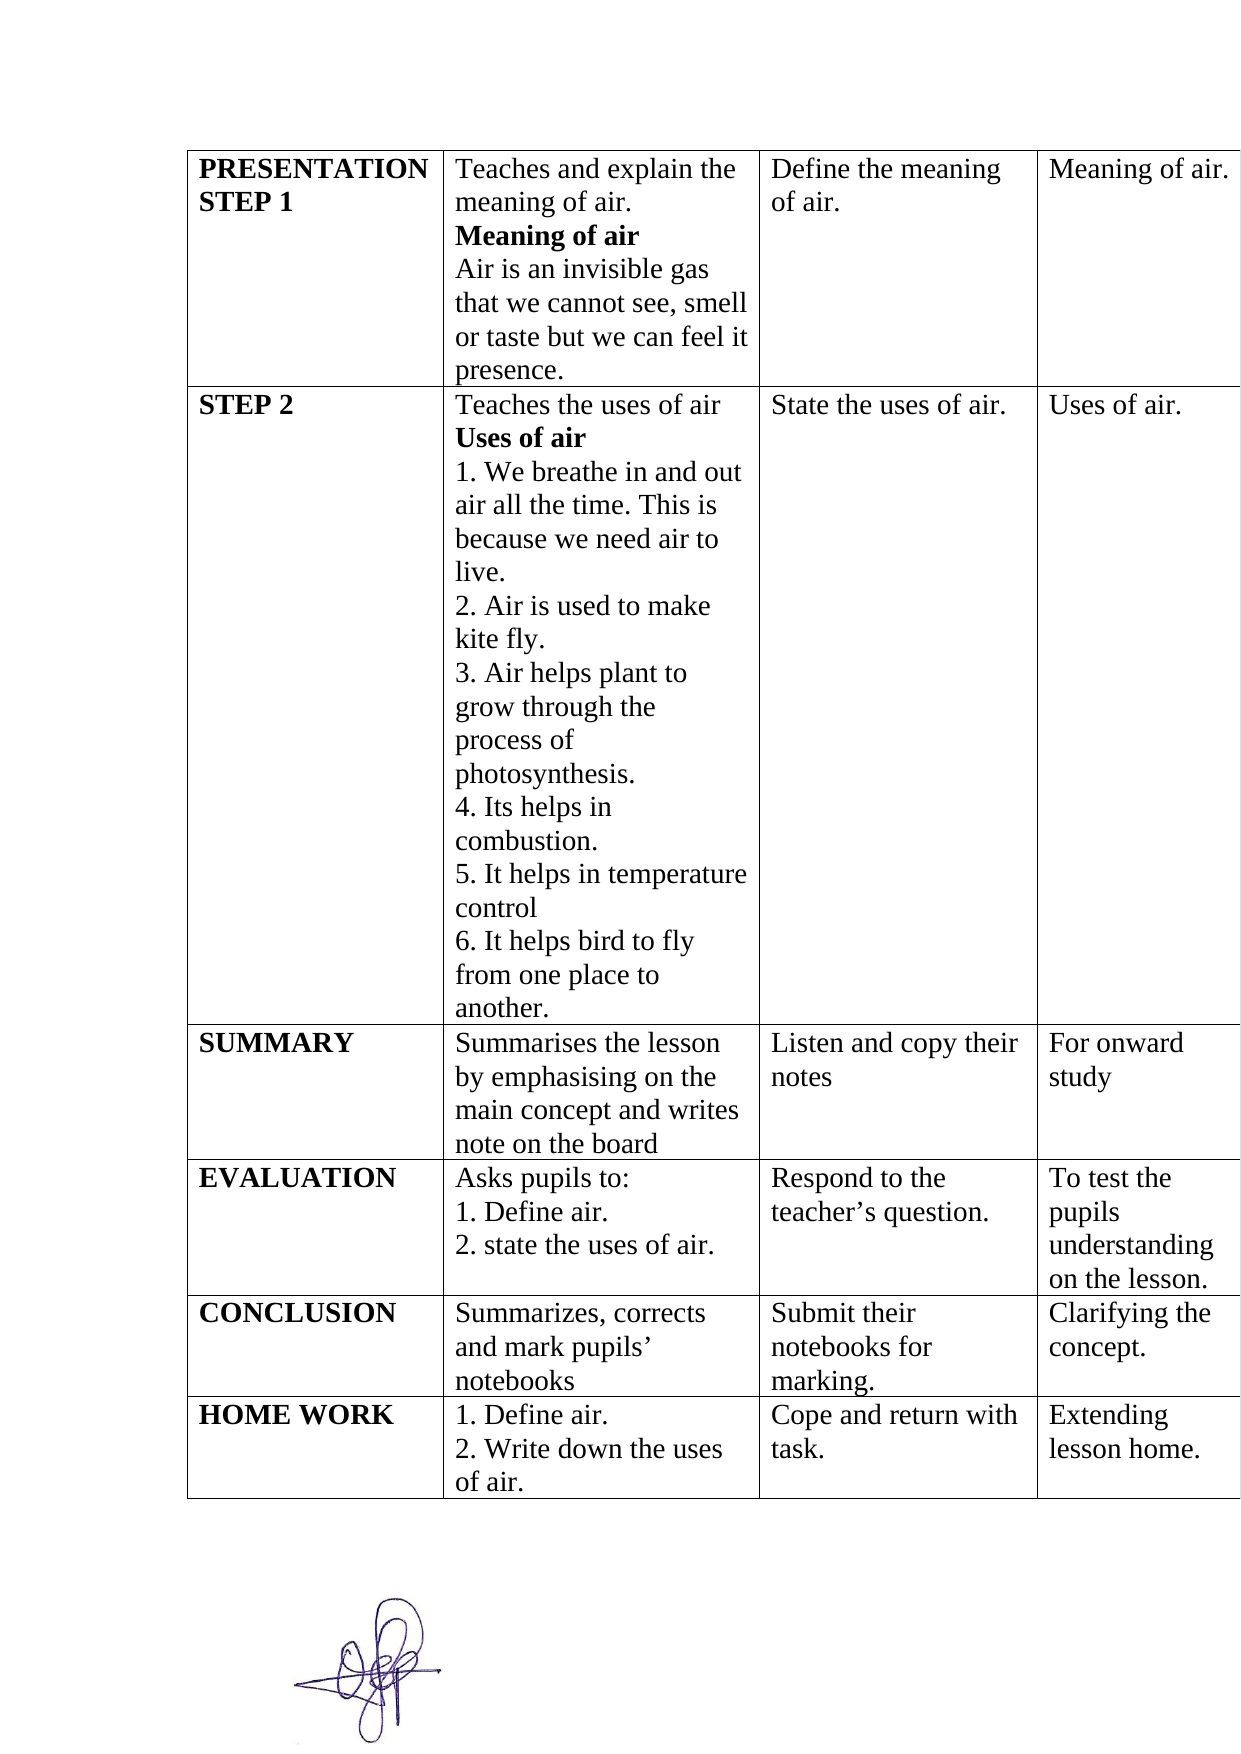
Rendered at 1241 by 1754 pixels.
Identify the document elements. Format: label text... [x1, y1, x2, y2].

picture [283, 1586, 457, 1754]
table_cell Respond to the teacher’s question. [760, 1160, 1037, 1294]
table_cell SUMMARY [188, 1025, 443, 1159]
table_cell PRESENTATION STEP 1 [188, 151, 443, 386]
table_cell HOME WORK [188, 1397, 443, 1498]
table_cell Extending lesson home. [1038, 1397, 1240, 1498]
table_cell STEP 2 [188, 387, 443, 1024]
table_cell Submit their notebooks for marking. [760, 1296, 1037, 1396]
table_cell Summarizes, corrects and mark pupils’ notebooks [444, 1296, 759, 1396]
table_cell Asks pupils to: Define air. state the uses of air. [444, 1160, 759, 1294]
table_cell Meaning of air. [1038, 151, 1240, 386]
table_cell Cope and return with task. [760, 1397, 1037, 1498]
table_cell Listen and copy their notes [760, 1025, 1037, 1159]
table_cell Uses of air. [1038, 387, 1240, 1024]
table_cell CONCLUSION [188, 1296, 443, 1396]
table_cell Define air. Write down the uses of air. [444, 1397, 759, 1498]
table_cell State the uses of air. [760, 387, 1037, 1024]
table_cell Clarifying the concept. [1038, 1296, 1240, 1396]
table_cell Define the meaning of air. [760, 151, 1037, 386]
table_cell For onward study [1038, 1025, 1240, 1159]
table_cell Teaches and explain the meaning of air. Meaning of air Air is an invisible gas that we cannot see, smell or taste but we can feel it presence. [444, 151, 759, 386]
table_cell EVALUATION [188, 1160, 443, 1294]
table_cell Summarises the lesson by emphasising on the main concept and writes note on the board [444, 1025, 759, 1159]
table_cell Teaches the uses of air Uses of air We breathe in and out air all the time. This is because we need air to live. Air is used to make kite fly. Air helps plant to grow through the process of photosynthesis. Its helps in combustion. It helps in temperature control It helps bird to fly from one place to another. [444, 387, 759, 1024]
table_cell To test the pupils understanding on the lesson. [1038, 1160, 1240, 1294]
